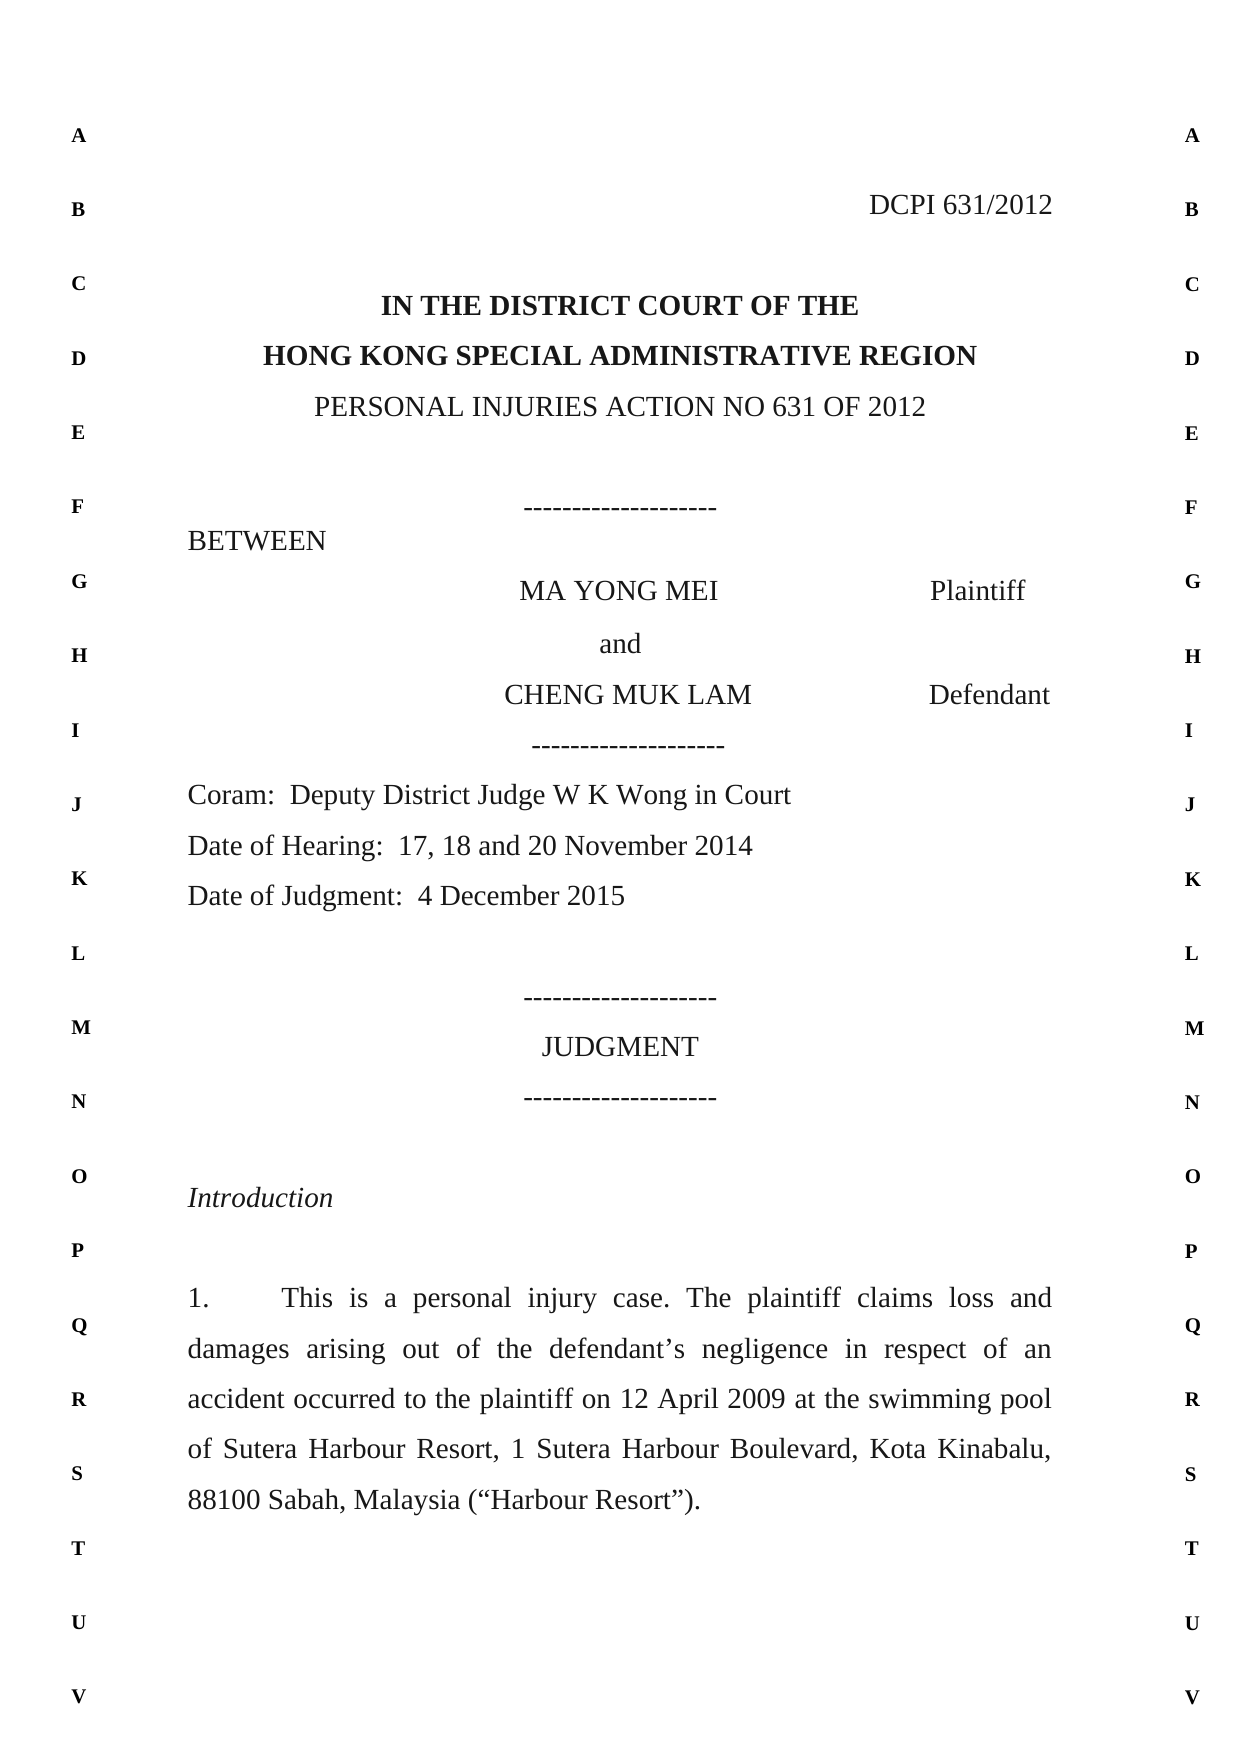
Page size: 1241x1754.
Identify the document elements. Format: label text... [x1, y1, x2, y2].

text Coram: Deputy District Judge W K Wong in Court [187, 777, 1053, 811]
text -------------------- [187, 979, 1053, 1012]
text Introduction [187, 1180, 1053, 1213]
subtitle DCPI 631/2012 [187, 187, 1053, 221]
text Date of Judgment: 4 December 2015 [187, 878, 1053, 912]
text CHENG MUK LAM Defendant -------------------- [187, 677, 1053, 761]
title JUDGMENT [187, 1029, 1053, 1063]
subtitle and [187, 627, 1053, 660]
text HONG KONG SPECIAL ADMINISTRATIVE REGION [187, 338, 1053, 372]
list This is a personal injury case. The plaintiff claims loss and damages arising out of the defendant’s negligence in respect of an accident occurred to the plaintiff on 12 April 2009 at the swimming pool of Sutera Harbour Resort, 1 Sutera Harbour Boulevard, Kota Kinabalu, 88100 Sabah, Malaysia (“Harbour Resort”). [187, 1281, 1053, 1515]
subtitle BETWEEN [187, 523, 1053, 556]
text IN THE DISTRICT COURT OF THE [187, 288, 1053, 322]
text PERSONAL INJURIES ACTION NO 631 OF 2012 [187, 389, 1053, 422]
text -------------------- [187, 489, 1053, 523]
text -------------------- [187, 1079, 1053, 1113]
text MA YONG MEI Plaintiff [187, 573, 1053, 607]
text Date of Hearing: 17, 18 and 20 November 2014 [187, 828, 1053, 861]
